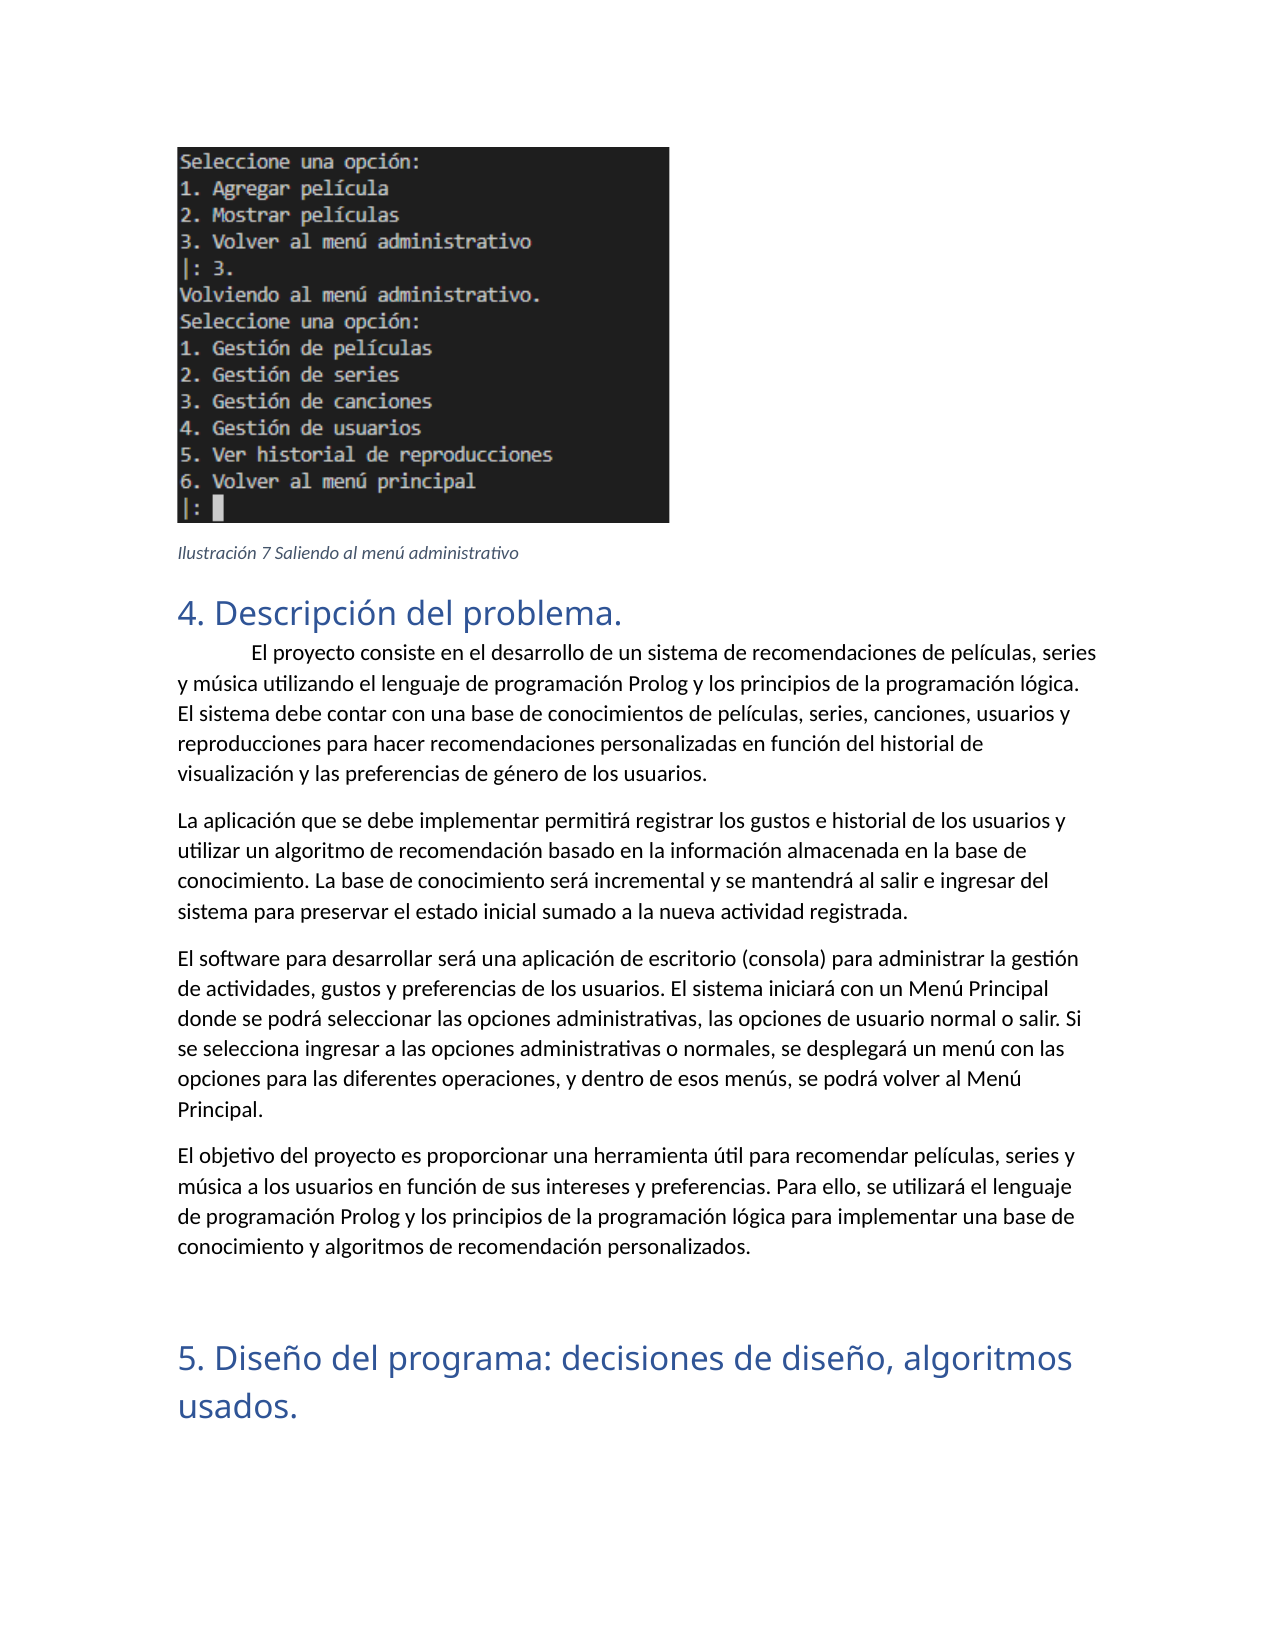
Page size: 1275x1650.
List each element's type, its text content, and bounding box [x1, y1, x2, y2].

text El objetivo del proyecto es proporcionar una herramienta útil para recomendar películas, series y música a los usuarios en función de sus intereses y preferencias. Para ello, se utilizará el lenguaje de programación Prolog y los principios de la programación lógica para implementar una base de conocimiento y algoritmos de recomendación personalizados. [177, 1142, 1098, 1260]
subtitle 4. Descripción del problema. [177, 589, 1098, 635]
text El software para desarrollar será una aplicación de escritorio (consola) para administrar la gestión de actividades, gustos y preferencias de los usuarios. El sistema iniciará con un Menú Principal donde se podrá seleccionar las opciones administrativas, las opciones de usuario normal o salir. Si se selecciona ingresar a las opciones administrativas o normales, se desplegará un menú con las opciones para las diferentes operaciones, y dentro de esos menús, se podrá volver al Menú Principal. [177, 944, 1098, 1123]
text La aplicación que se debe implementar permitirá registrar los gustos e historial de los usuarios y utilizar un algoritmo de recomendación basado en la información almacenada en la base de conocimiento. La base de conocimiento será incremental y se mantendrá al salir e ingresar del sistema para preservar el estado inicial sumado a la nueva actividad registrada. [177, 806, 1098, 925]
text El proyecto consiste en el desarrollo de un sistema de recomendaciones de películas, series y música utilizando el lenguaje de programación Prolog y los principios de la programación lógica. El sistema debe contar con una base de conocimientos de películas, series, canciones, usuarios y reproducciones para hacer recomendaciones personalizadas en función del historial de visualización y las preferencias de género de los usuarios. [177, 638, 1098, 787]
picture [177, 147, 670, 523]
subtitle 5. Diseño del programa: decisiones de diseño, algoritmos usados. [177, 1334, 1098, 1429]
